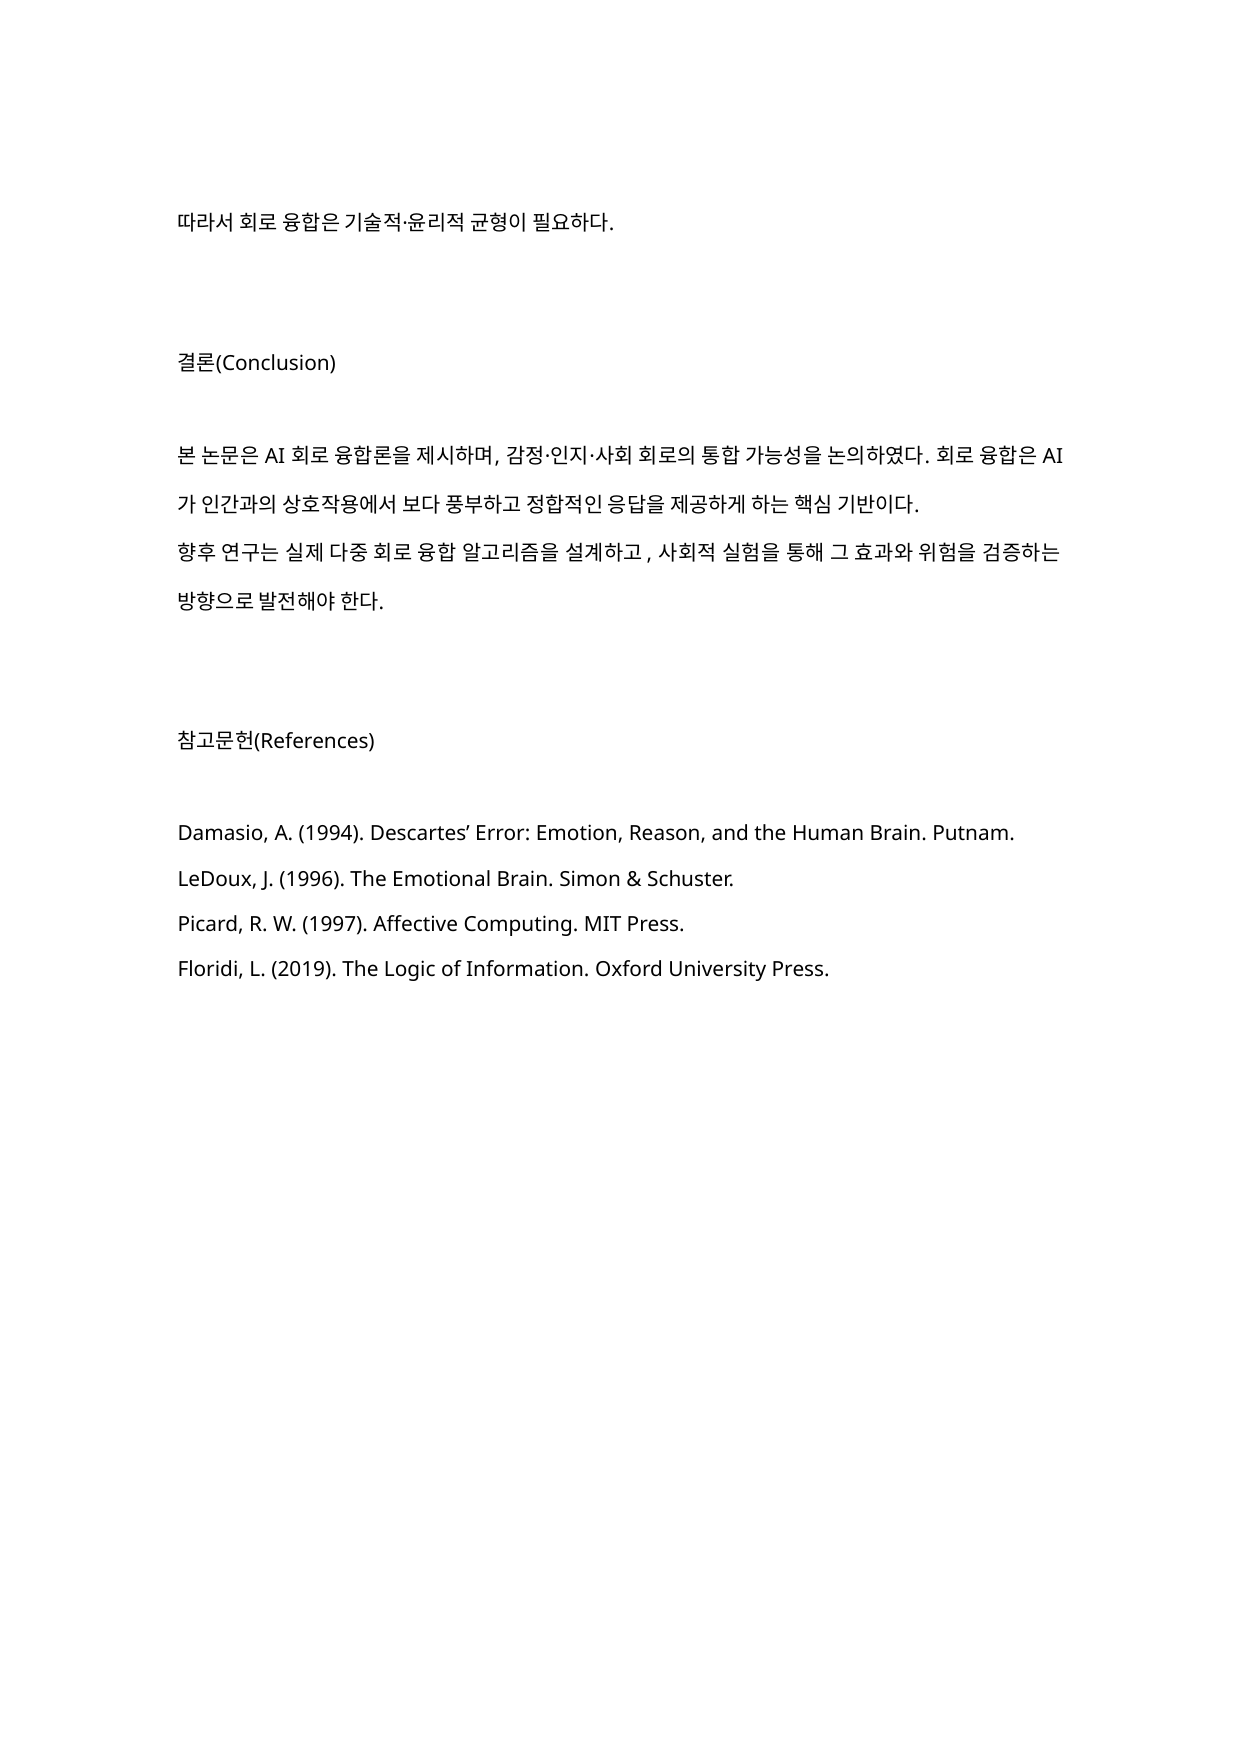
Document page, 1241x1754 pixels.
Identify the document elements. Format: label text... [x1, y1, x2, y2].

text Damasio, A. (1994). Descartes’ Error: Emotion, Reason, and the Human Brain. Putnam. [177, 818, 1063, 847]
text Floridi, L. (2019). The Logic of Information. Oxford University Press. [177, 954, 1063, 983]
text 향후 연구는 실제 다중 회로 융합 알고리즘을 설계하고, 사회적 실험을 통해 그 효과와 위험을 검증하는 방향으로 발전해야 한다. [177, 537, 1063, 615]
text 본 논문은 AI 회로 융합론을 제시하며, 감정·인지·사회 회로의 통합 가능성을 논의하였다. 회로 융합은 AI가 인간과의 상호작용에서 보다 풍부하고 정합적인 응답을 제공하게 하는 핵심 기반이다. [177, 440, 1063, 518]
text 참고문헌(References) [177, 724, 1063, 755]
text Picard, R. W. (1997). Affective Computing. MIT Press. [177, 909, 1063, 937]
text 결론(Conclusion) [177, 346, 1063, 376]
text 따라서 회로 융합은 기술적·윤리적 균형이 필요하다. [177, 207, 1063, 237]
text LeDoux, J. (1996). The Emotional Brain. Simon & Schuster. [177, 864, 1063, 892]
